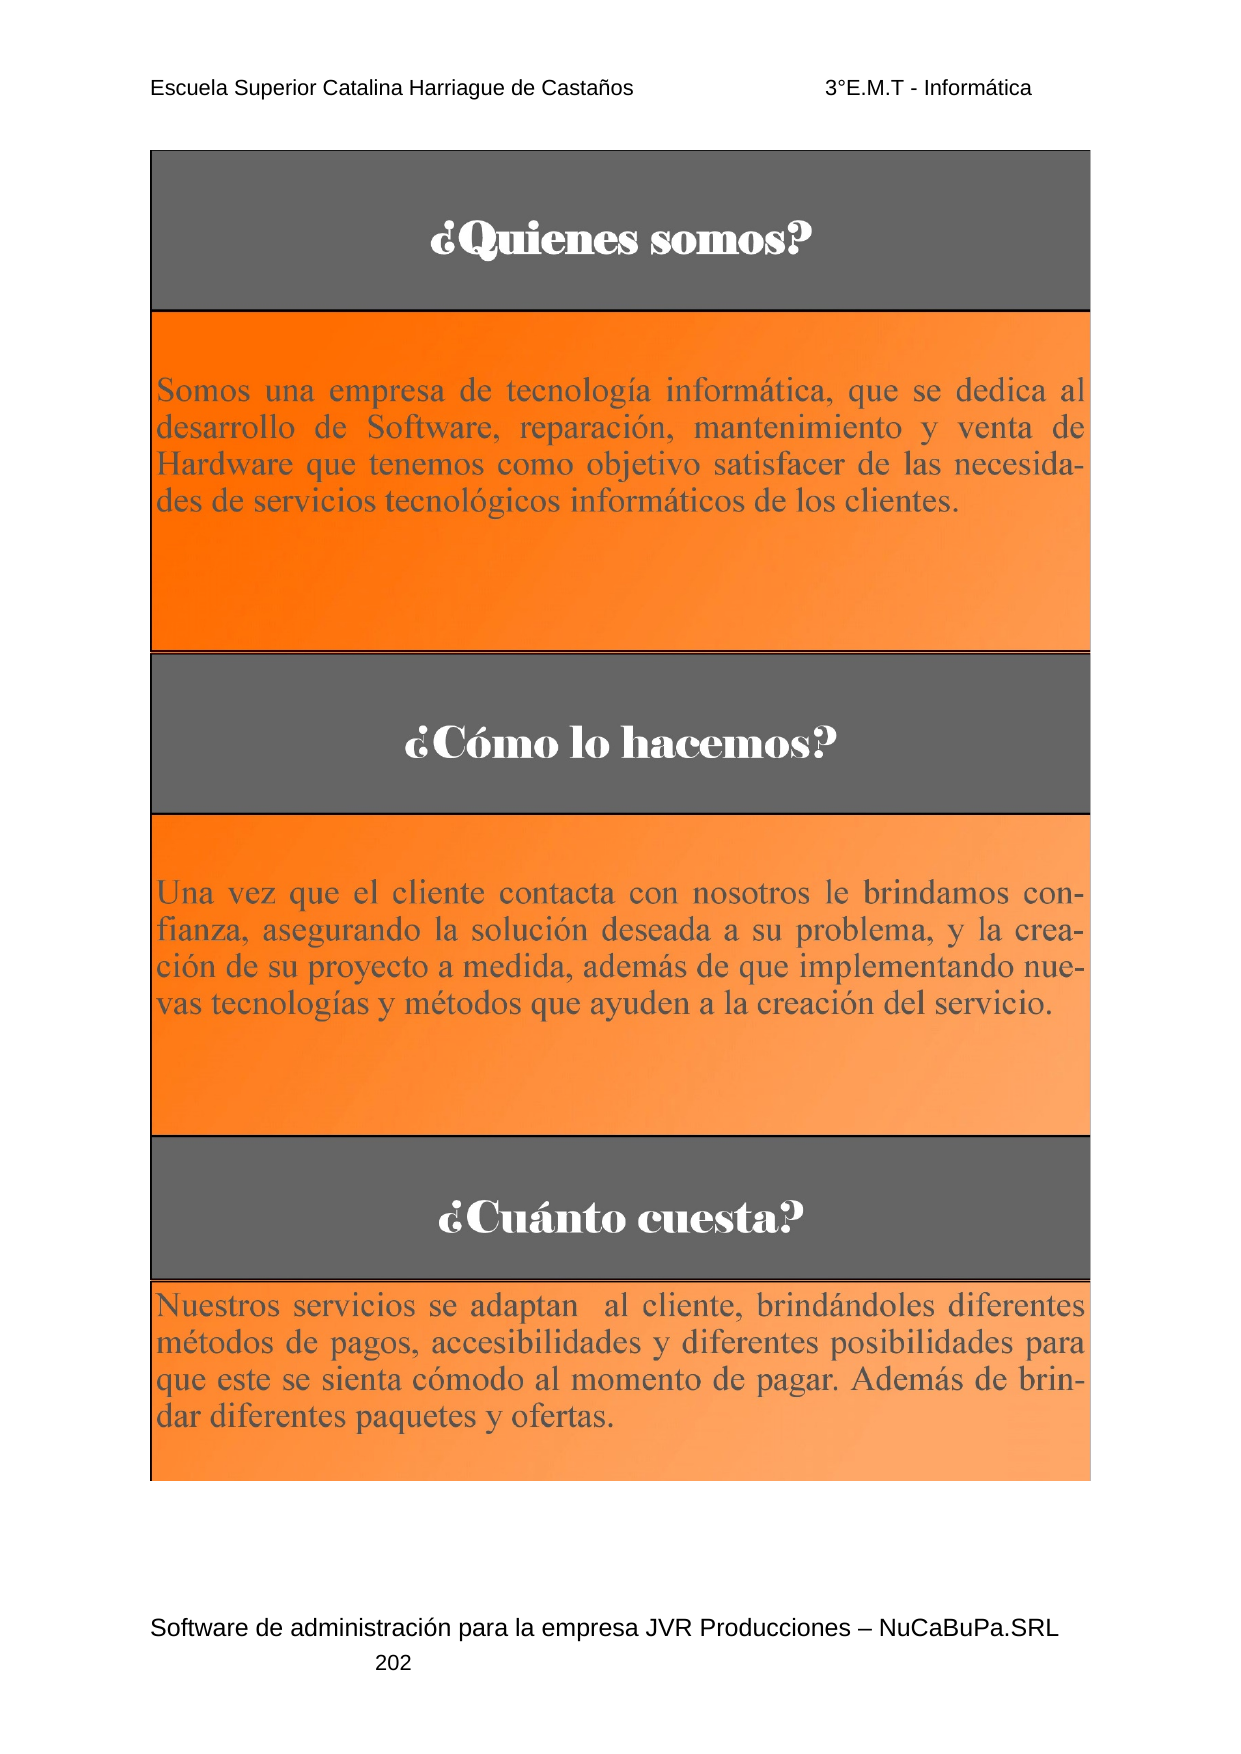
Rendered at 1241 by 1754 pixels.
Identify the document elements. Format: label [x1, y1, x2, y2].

picture [150, 150, 1091, 1481]
